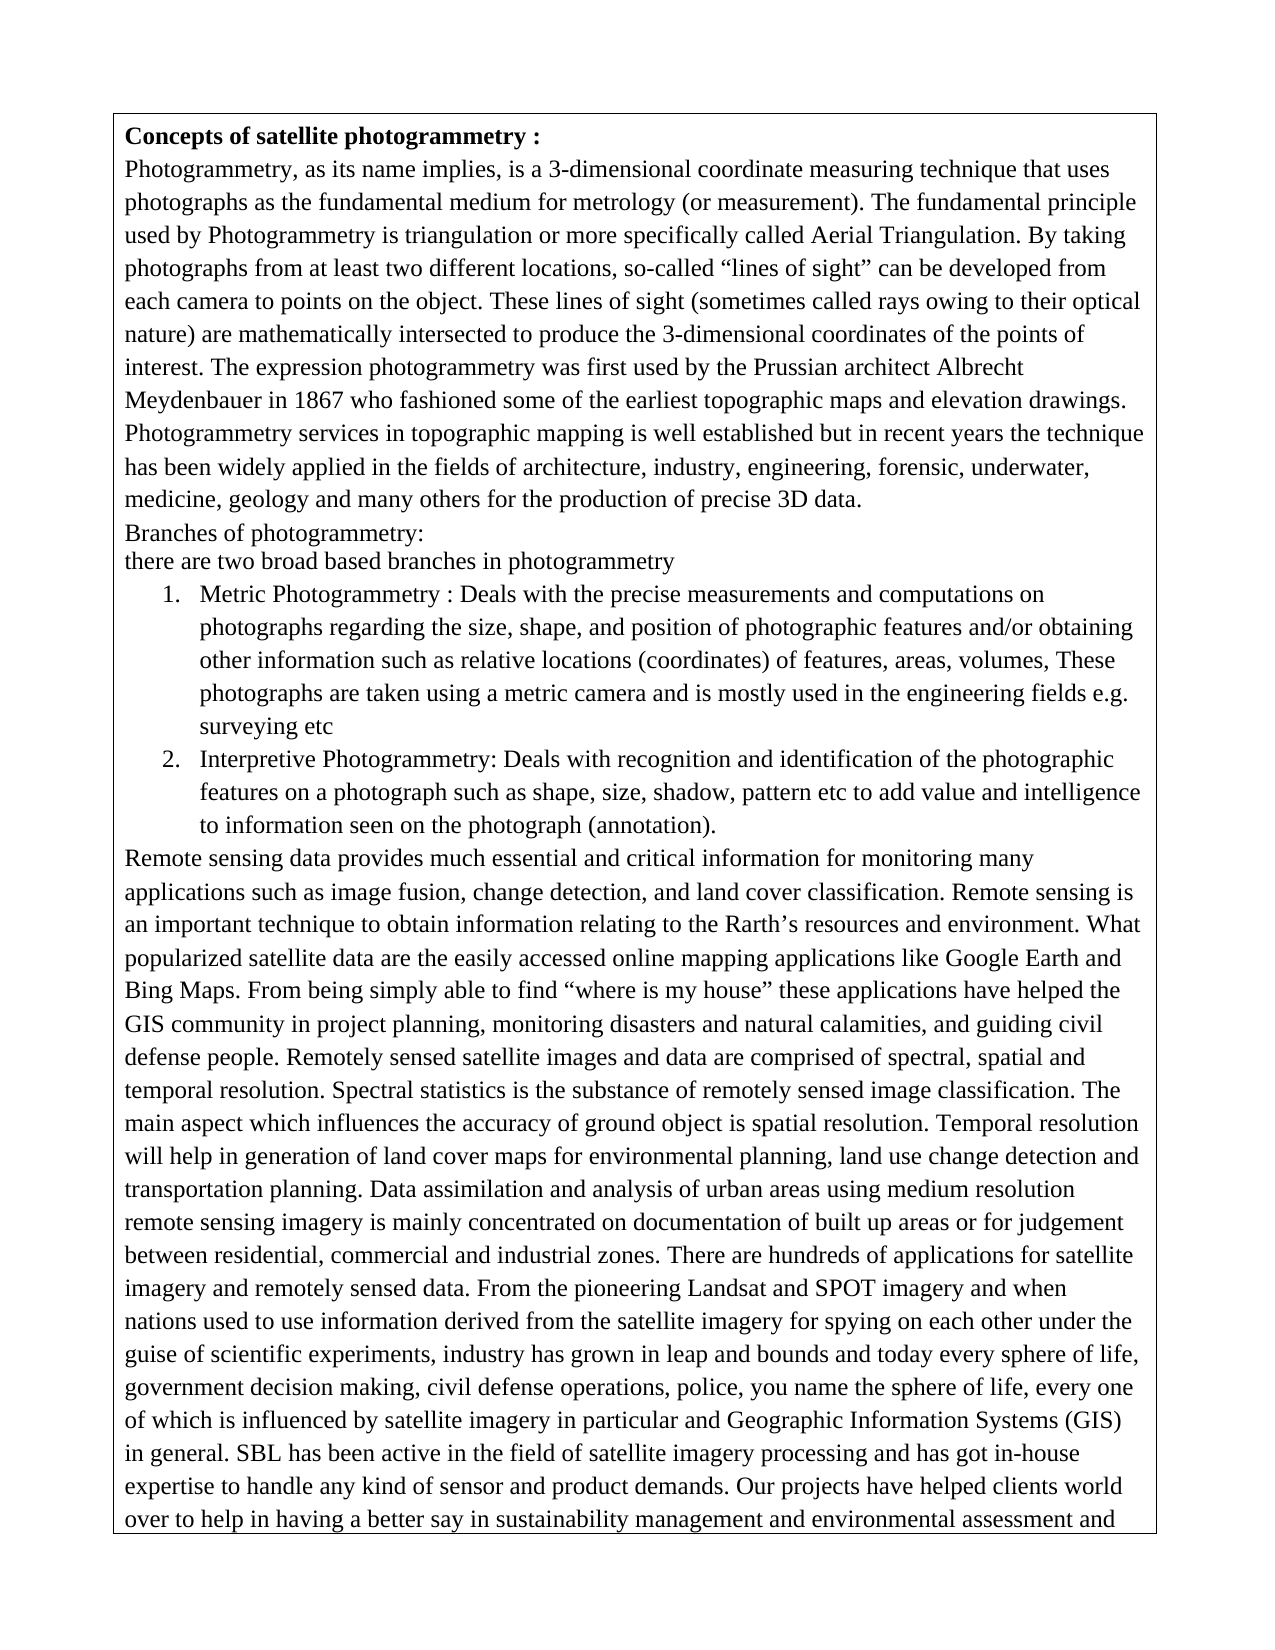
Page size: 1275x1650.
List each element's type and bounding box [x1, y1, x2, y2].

table_cell [114, 114, 1156, 1533]
